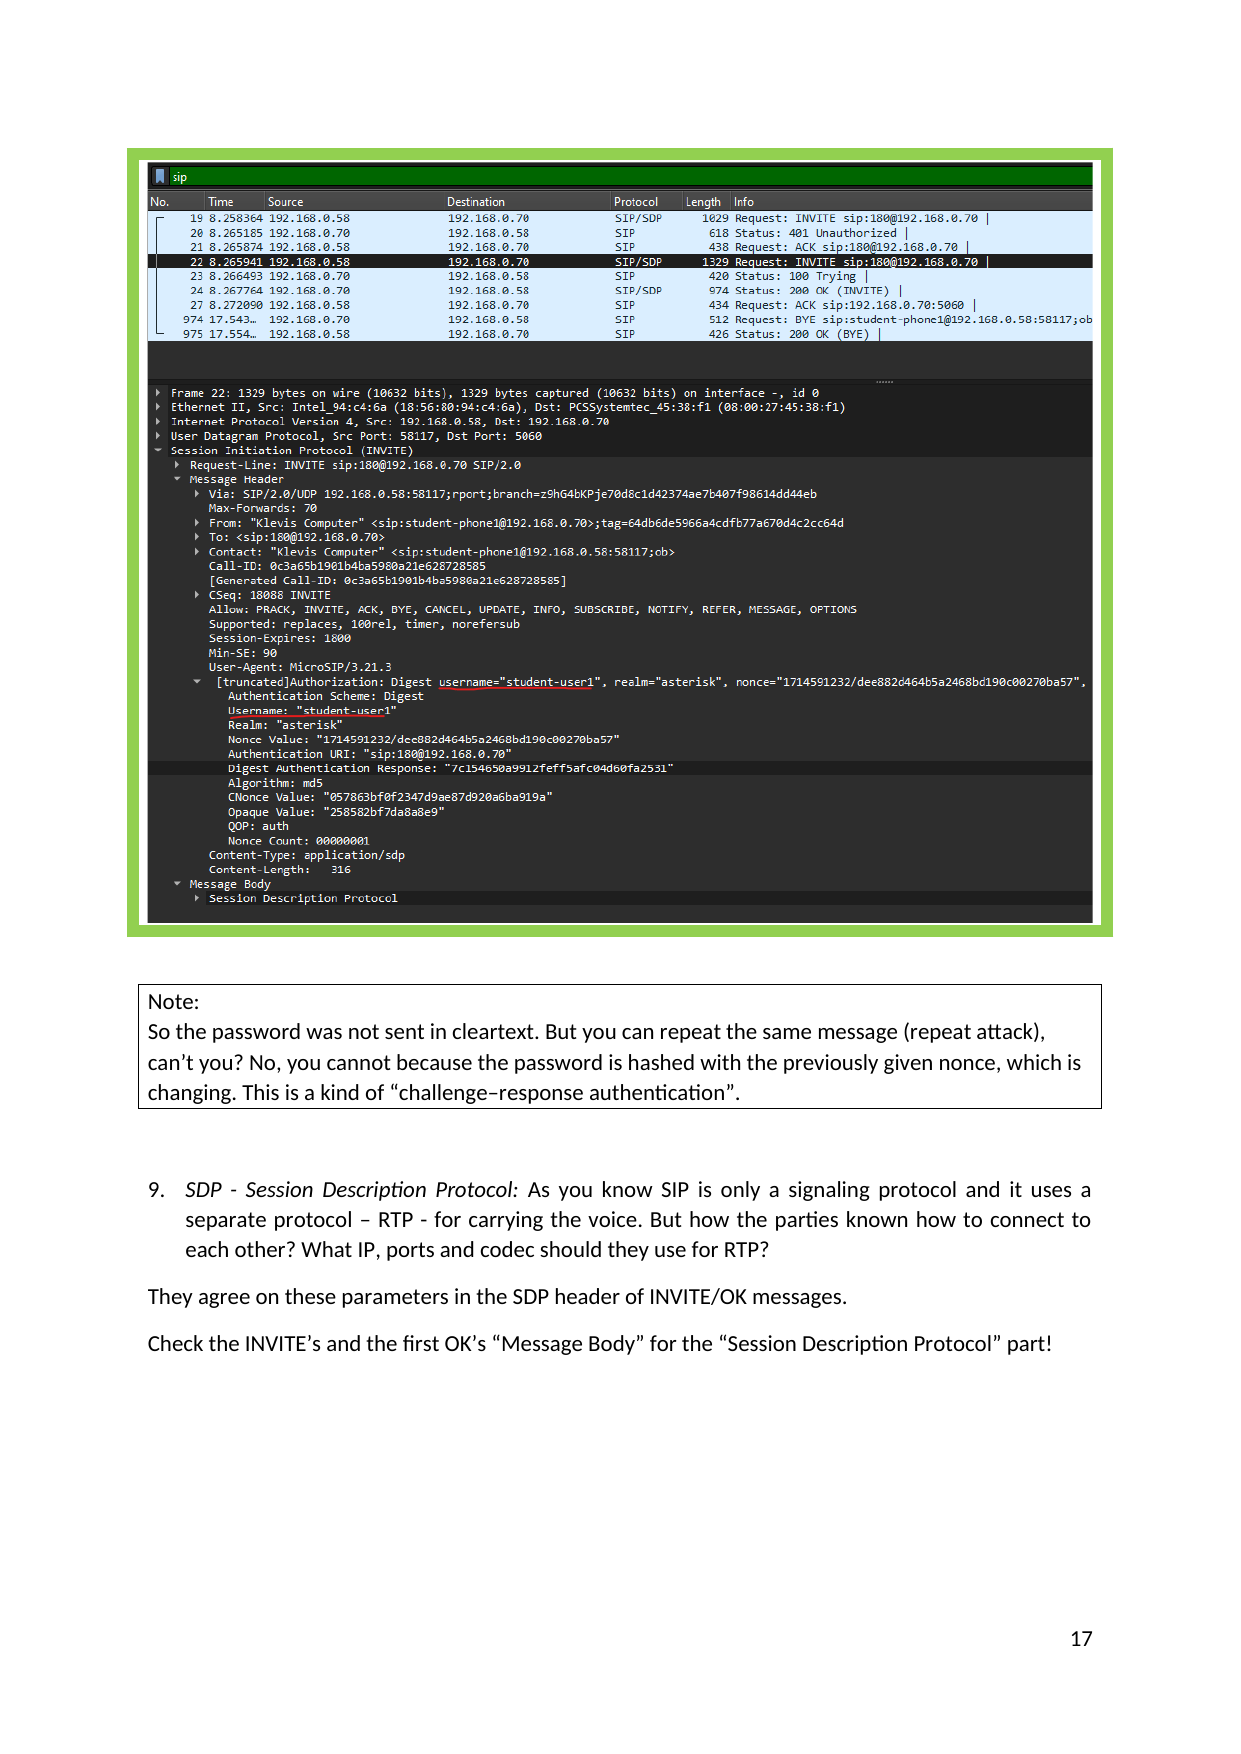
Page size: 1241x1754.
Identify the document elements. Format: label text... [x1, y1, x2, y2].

picture [147, 162, 1093, 923]
text Note: So the password was not sent in cleartext. But you can repeat the same message (repeat attack), can’t you? No, you cannot because the password is hashed with the previously given nonce, which is changing. This is a kind of “challenge–response authentication”. [139, 985, 1101, 1108]
list SDP - Session Description Protocol: As you know SIP is only a signaling protocol and it uses a separate protocol – RTP - for carrying the voice. But how the parties known how to connect to each other? What IP, ports and codec should they use for RTP? [148, 1175, 1093, 1263]
text They agree on these parameters in the SDP header of INVITE/OK messages. [148, 1282, 1093, 1310]
text Check the INVITE’s and the first OK’s “Message Body” for the “Session Description Protocol” part! [148, 1329, 1093, 1357]
